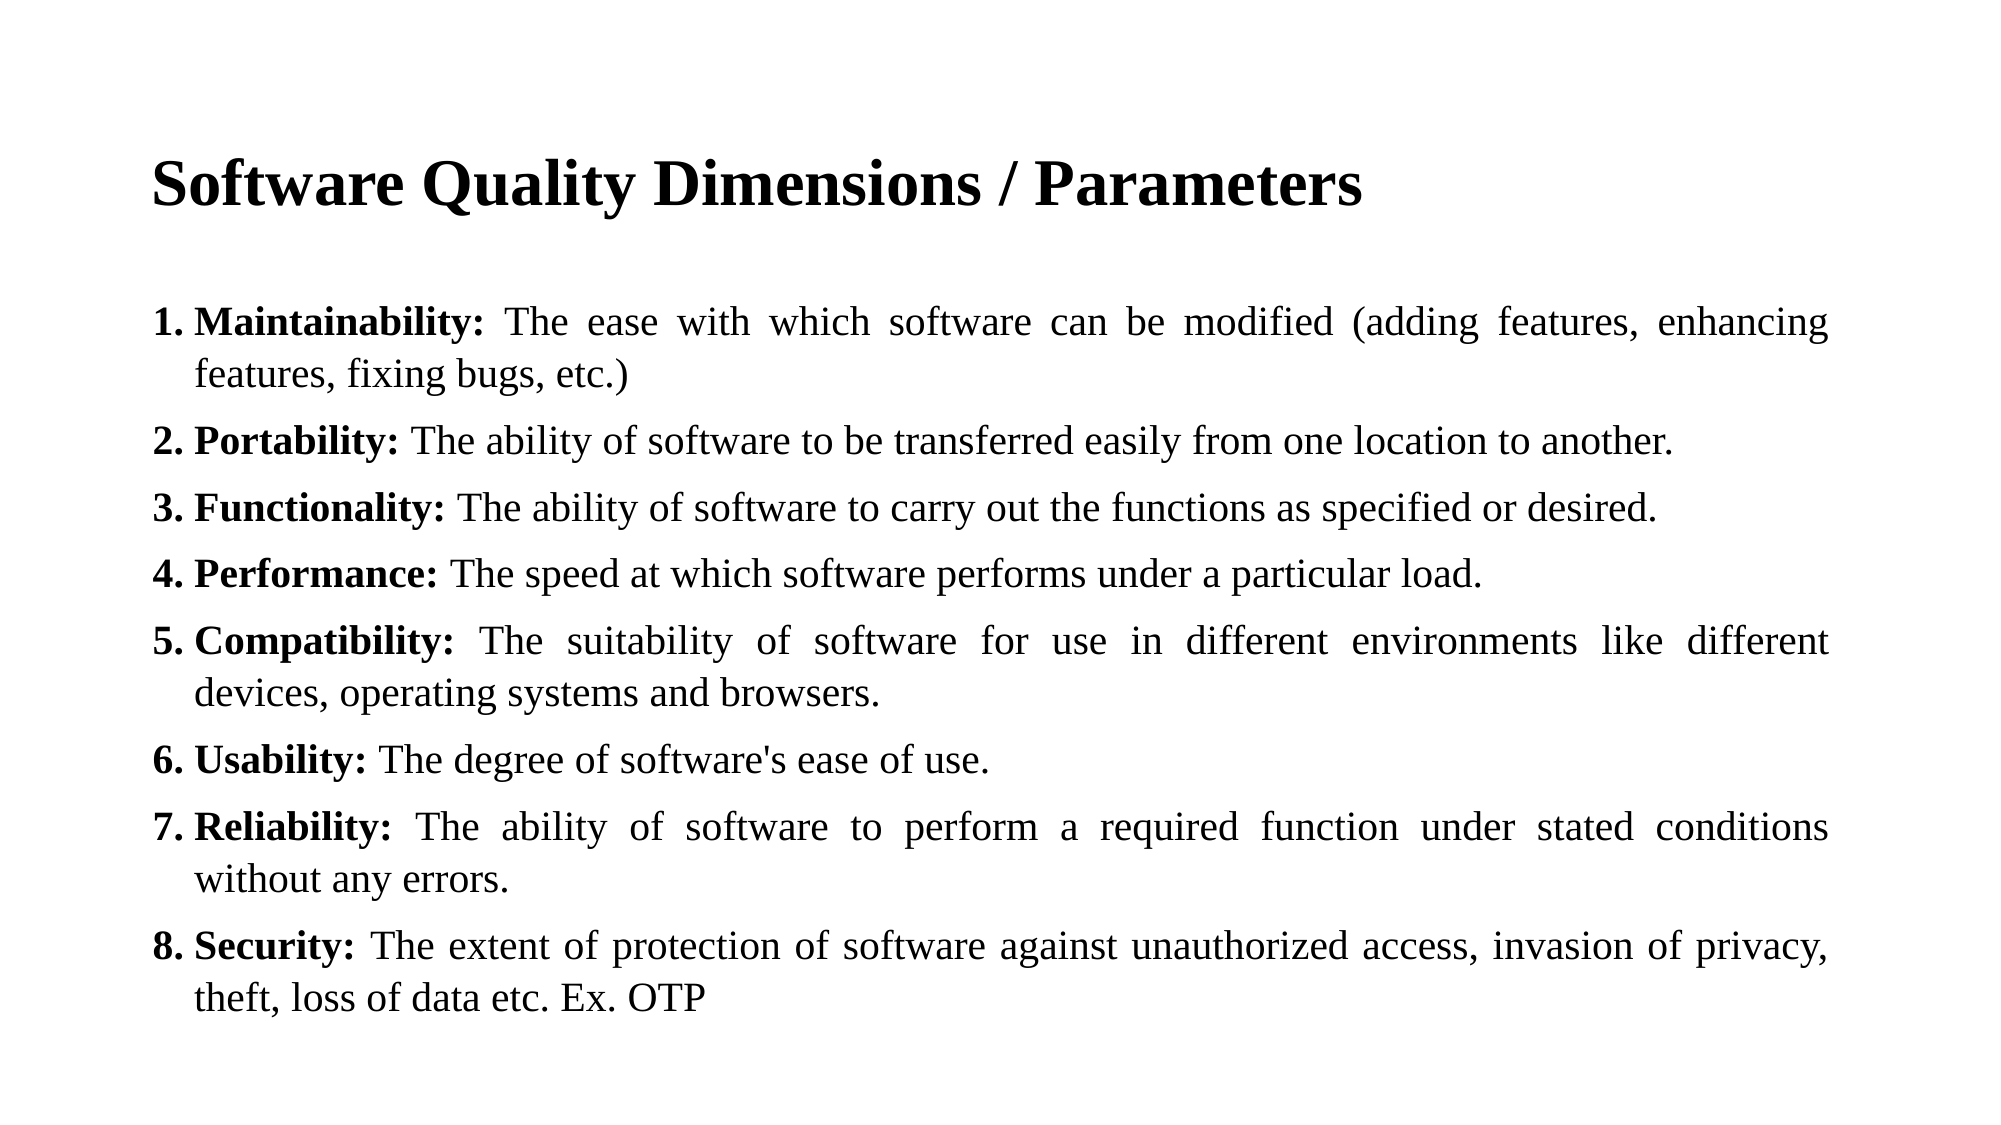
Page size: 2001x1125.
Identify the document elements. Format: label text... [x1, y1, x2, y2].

list Reliability: The ability of software to perform a required function under stated conditions without any errors. [152, 801, 1831, 902]
list Security: The extent of protection of software against unauthorized access, invasion of privacy, theft, loss of data etc. Ex. OTP [152, 920, 1831, 1021]
list Portability: The ability of software to be transferred easily from one location to another. [152, 415, 1831, 463]
list Maintainability: The ease with which software can be modified (adding features, enhancing features, fixing bugs, etc.) [152, 296, 1831, 397]
subtitle Software Quality Dimensions / Parameters [151, 143, 1831, 220]
list Performance: The speed at which software performs under a particular load. [152, 548, 1831, 596]
list Compatibility: The suitability of software for use in different environments like different devices, operating systems and browsers. [152, 615, 1831, 716]
list Functionality: The ability of software to carry out the functions as specified or desired. [152, 482, 1831, 530]
list Usability: The degree of software's ease of use. [152, 734, 1831, 782]
